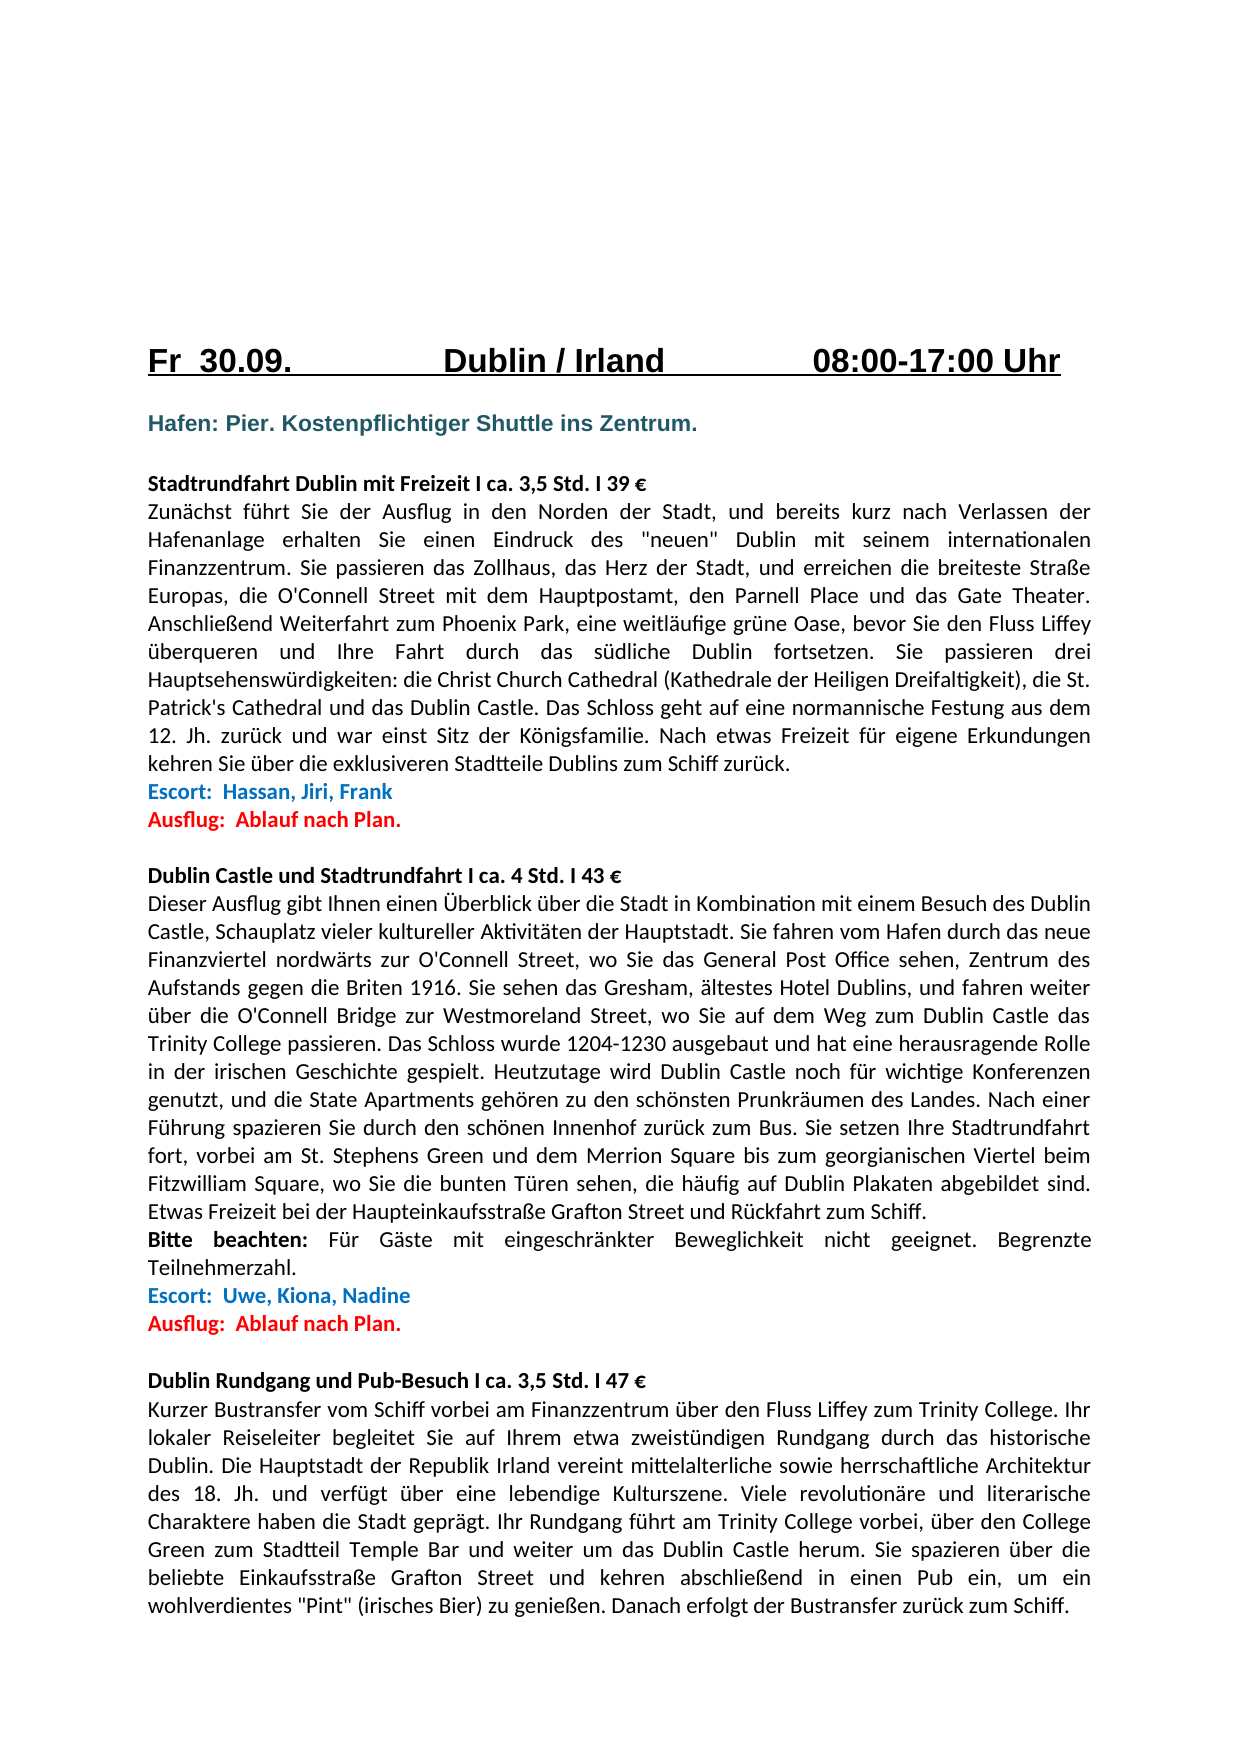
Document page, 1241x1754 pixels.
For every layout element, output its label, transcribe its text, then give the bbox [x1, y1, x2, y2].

subtitle Stadtrundfahrt Dublin mit Freizeit I ca. 3,5 Std. I 39 € [148, 469, 1093, 497]
text Zunächst führt Sie der Ausflug in den Norden der Stadt, und bereits kurz nach Verlassen der Hafenanlage erhalten Sie einen Eindruck des "neuen" Dublin mit seinem internationalen Finanzzentrum. Sie passieren das Zollhaus, das Herz der Stadt, und erreichen die breiteste Straße Europas, die O'Connell Street mit dem Hauptpostamt, den Parnell Place und das Gate Theater. Anschließend Weiterfahrt zum Phoenix Park, eine weitläufige grüne Oase, bevor Sie den Fluss Liffey überqueren und Ihre Fahrt durch das südliche Dublin fortsetzen. Sie passieren drei Hauptsehenswürdigkeiten: die Christ Church Cathedral (Kathedrale der Heiligen Dreifaltigkeit), die St. Patrick's Cathedral und das Dublin Castle. Das Schloss geht auf eine normannische Festung aus dem 12. Jh. zurück und war einst Sitz der Königsfamilie. Nach etwas Freizeit für eigene Erkundungen kehren Sie über die exklusiveren Stadtteile Dublins zum Schiff zurück. [148, 497, 1093, 777]
text Bitte beachten: Für Gäste mit eingeschränkter Beweglichkeit nicht geeignet. Begrenzte Teilnehmerzahl. [148, 1225, 1093, 1281]
text Dieser Ausflug gibt Ihnen einen Überblick über die Stadt in Kombination mit einem Besuch des Dublin Castle, Schauplatz vieler kultureller Aktivitäten der Hauptstadt. Sie fahren vom Hafen durch das neue Finanzviertel nordwärts zur O'Connell Street, wo Sie das General Post Office sehen, Zentrum des Aufstands gegen die Briten 1916. Sie sehen das Gresham, ältestes Hotel Dublins, und fahren weiter über die O'Connell Bridge zur Westmoreland Street, wo Sie auf dem Weg zum Dublin Castle das Trinity College passieren. Das Schloss wurde 1204-1230 ausgebaut und hat eine herausragende Rolle in der irischen Geschichte gespielt. Heutzutage wird Dublin Castle noch für wichtige Konferenzen genutzt, und die State Apartments gehören zu den schönsten Prunkräumen des Landes. Nach einer Führung spazieren Sie durch den schönen Innenhof zurück zum Bus. Sie setzen Ihre Stadtrundfahrt fort, vorbei am St. Stephens Green und dem Merrion Square bis zum georgianischen Viertel beim Fitzwilliam Square, wo Sie die bunten Türen sehen, die häufig auf Dublin Plakaten abgebildet sind. Etwas Freizeit bei der Haupteinkaufsstraße Grafton Street und Rückfahrt zum Schiff. [148, 889, 1093, 1225]
text Ausflug: Ablauf nach Plan. [148, 1309, 1093, 1337]
text Dublin Rundgang und Pub-Besuch I ca. 3,5 Std. I 47 € [148, 1367, 1093, 1395]
text Ausflug: Ablauf nach Plan. [148, 805, 1093, 833]
subtitle Dublin Castle und Stadtrundfahrt I ca. 4 Std. I 43 € [148, 861, 1093, 889]
text Escort: Hassan, Jiri, Frank [148, 777, 1093, 805]
text Escort: Uwe, Kiona, Nadine [148, 1281, 1093, 1309]
text Hafen: Pier. Kostenpflichtiger Shuttle ins Zentrum. [148, 409, 1093, 436]
text Kurzer Bustransfer vom Schiff vorbei am Finanzzentrum über den Fluss Liffey zum Trinity College. Ihr lokaler Reiseleiter begleitet Sie auf Ihrem etwa zweistündigen Rundgang durch das historische Dublin. Die Hauptstadt der Republik Irland vereint mittelalterliche sowie herrschaftliche Architektur des 18. Jh. und verfügt über eine lebendige Kulturszene. Viele revolutionäre und literarische Charaktere haben die Stadt geprägt. Ihr Rundgang führt am Trinity College vorbei, über den College Green zum Stadtteil Temple Bar und weiter um das Dublin Castle herum. Sie spazieren über die beliebte Einkaufsstraße Grafton Street und kehren abschließend in einen Pub ein, um ein wohlverdientes "Pint" (irisches Bier) zu genießen. Danach erfolgt der Bustransfer zurück zum Schiff. [148, 1395, 1093, 1619]
text Fr 30.09. Dublin / Irland 08:00-17:00 Uhr [148, 341, 1093, 379]
